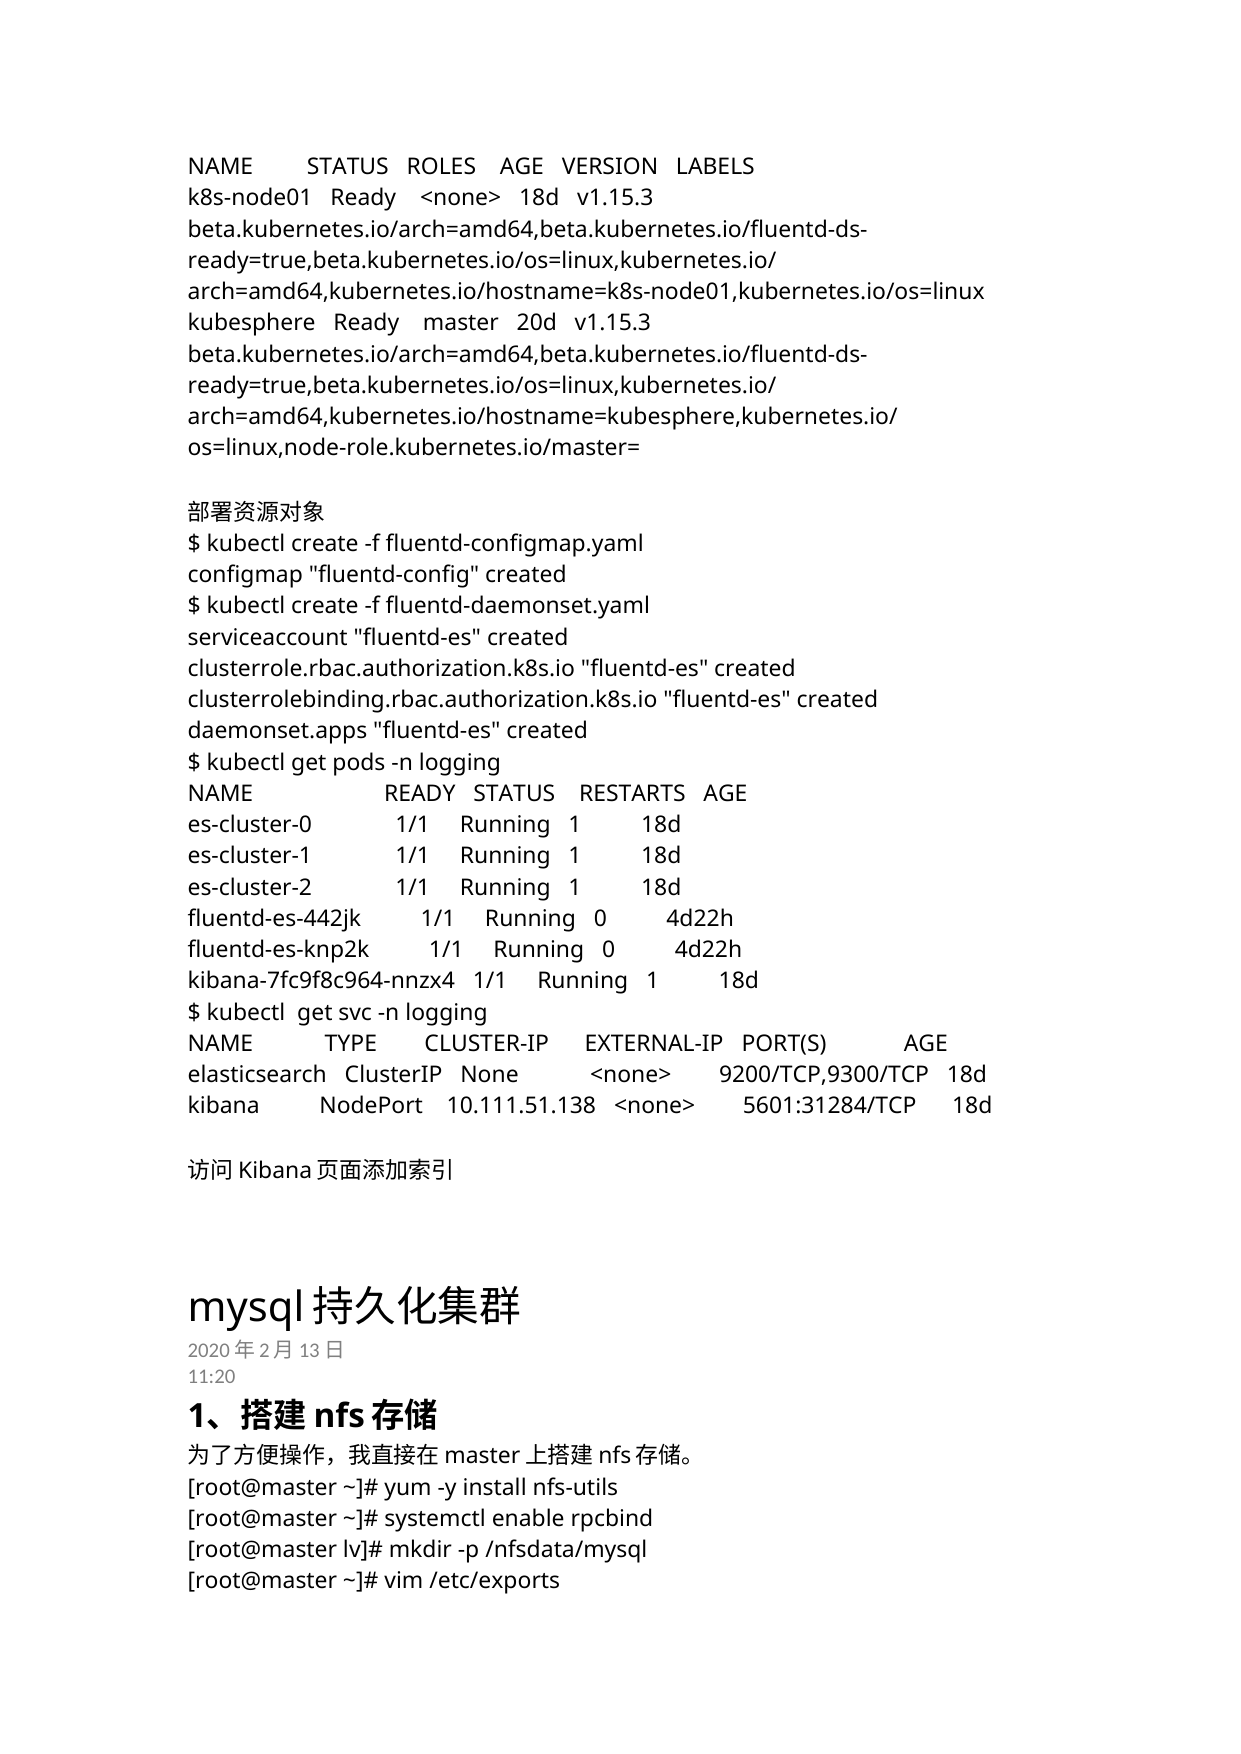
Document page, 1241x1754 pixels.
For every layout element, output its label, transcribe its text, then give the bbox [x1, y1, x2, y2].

text kibana NodePort 10.111.51.138 <none> 5601:31284/TCP 18d [187, 1089, 1053, 1121]
text 为了方便操作，我直接在master上搭建nfs存储。 [187, 1437, 1053, 1471]
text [187, 1471, 1053, 1596]
text 11:20 [187, 1363, 1053, 1389]
text clusterrole.rbac.authorization.k8s.io "fluentd-es" created [187, 652, 1053, 683]
text clusterrolebinding.rbac.authorization.k8s.io "fluentd-es" created [187, 683, 1053, 714]
text fluentd-es-442jk 1/1 Running 0 4d22h [187, 902, 1053, 933]
text $ kubectl create -f fluentd-configmap.yaml [187, 527, 1053, 558]
text 2020年2月13日 [187, 1333, 1053, 1363]
text kibana-7fc9f8c964-nnzx4 1/1 Running 1 18d [187, 964, 1053, 996]
text daemonset.apps "fluentd-es" created [187, 714, 1053, 746]
text es-cluster-2 1/1 Running 1 18d [187, 871, 1053, 902]
text NAME READY STATUS RESTARTS AGE [187, 777, 1053, 808]
text 1、搭建nfs存储 [187, 1389, 1053, 1437]
text $ kubectl get pods -n logging [187, 746, 1053, 777]
text $ kubectl get svc -n logging [187, 996, 1053, 1027]
text serviceaccount "fluentd-es" created [187, 621, 1053, 652]
text es-cluster-0 1/1 Running 1 18d [187, 808, 1053, 839]
text mysql持久化集群 [187, 1273, 1053, 1333]
text kubesphere Ready master 20d v1.15.3 beta.kubernetes.io/arch=amd64,beta.kubernetes.io/fluentd-ds-ready=true,beta.kubernetes.io/os=linux,kubernetes.io/arch=amd64,kubernetes.io/hostname=kubesphere,kubernetes.io/os=linux,node-role.kubernetes.io/master= [187, 306, 1053, 462]
text configmap "fluentd-config" created [187, 558, 1053, 589]
text fluentd-es-knp2k 1/1 Running 0 4d22h [187, 933, 1053, 964]
text NAME STATUS ROLES AGE VERSION LABELS [187, 150, 1053, 181]
text k8s-node01 Ready <none> 18d v1.15.3 beta.kubernetes.io/arch=amd64,beta.kubernetes.io/fluentd-ds-ready=true,beta.kubernetes.io/os=linux,kubernetes.io/arch=amd64,kubernetes.io/hostname=k8s-node01,kubernetes.io/os=linux [187, 181, 1053, 306]
text NAME TYPE CLUSTER-IP EXTERNAL-IP PORT(S) AGE [187, 1027, 1053, 1058]
text es-cluster-1 1/1 Running 1 18d [187, 839, 1053, 871]
text 访问Kibana页面添加索引 [187, 1152, 1053, 1185]
text $ kubectl create -f fluentd-daemonset.yaml [187, 589, 1053, 621]
text elasticsearch ClusterIP None <none> 9200/TCP,9300/TCP 18d [187, 1058, 1053, 1089]
text 部署资源对象 [187, 494, 1053, 527]
